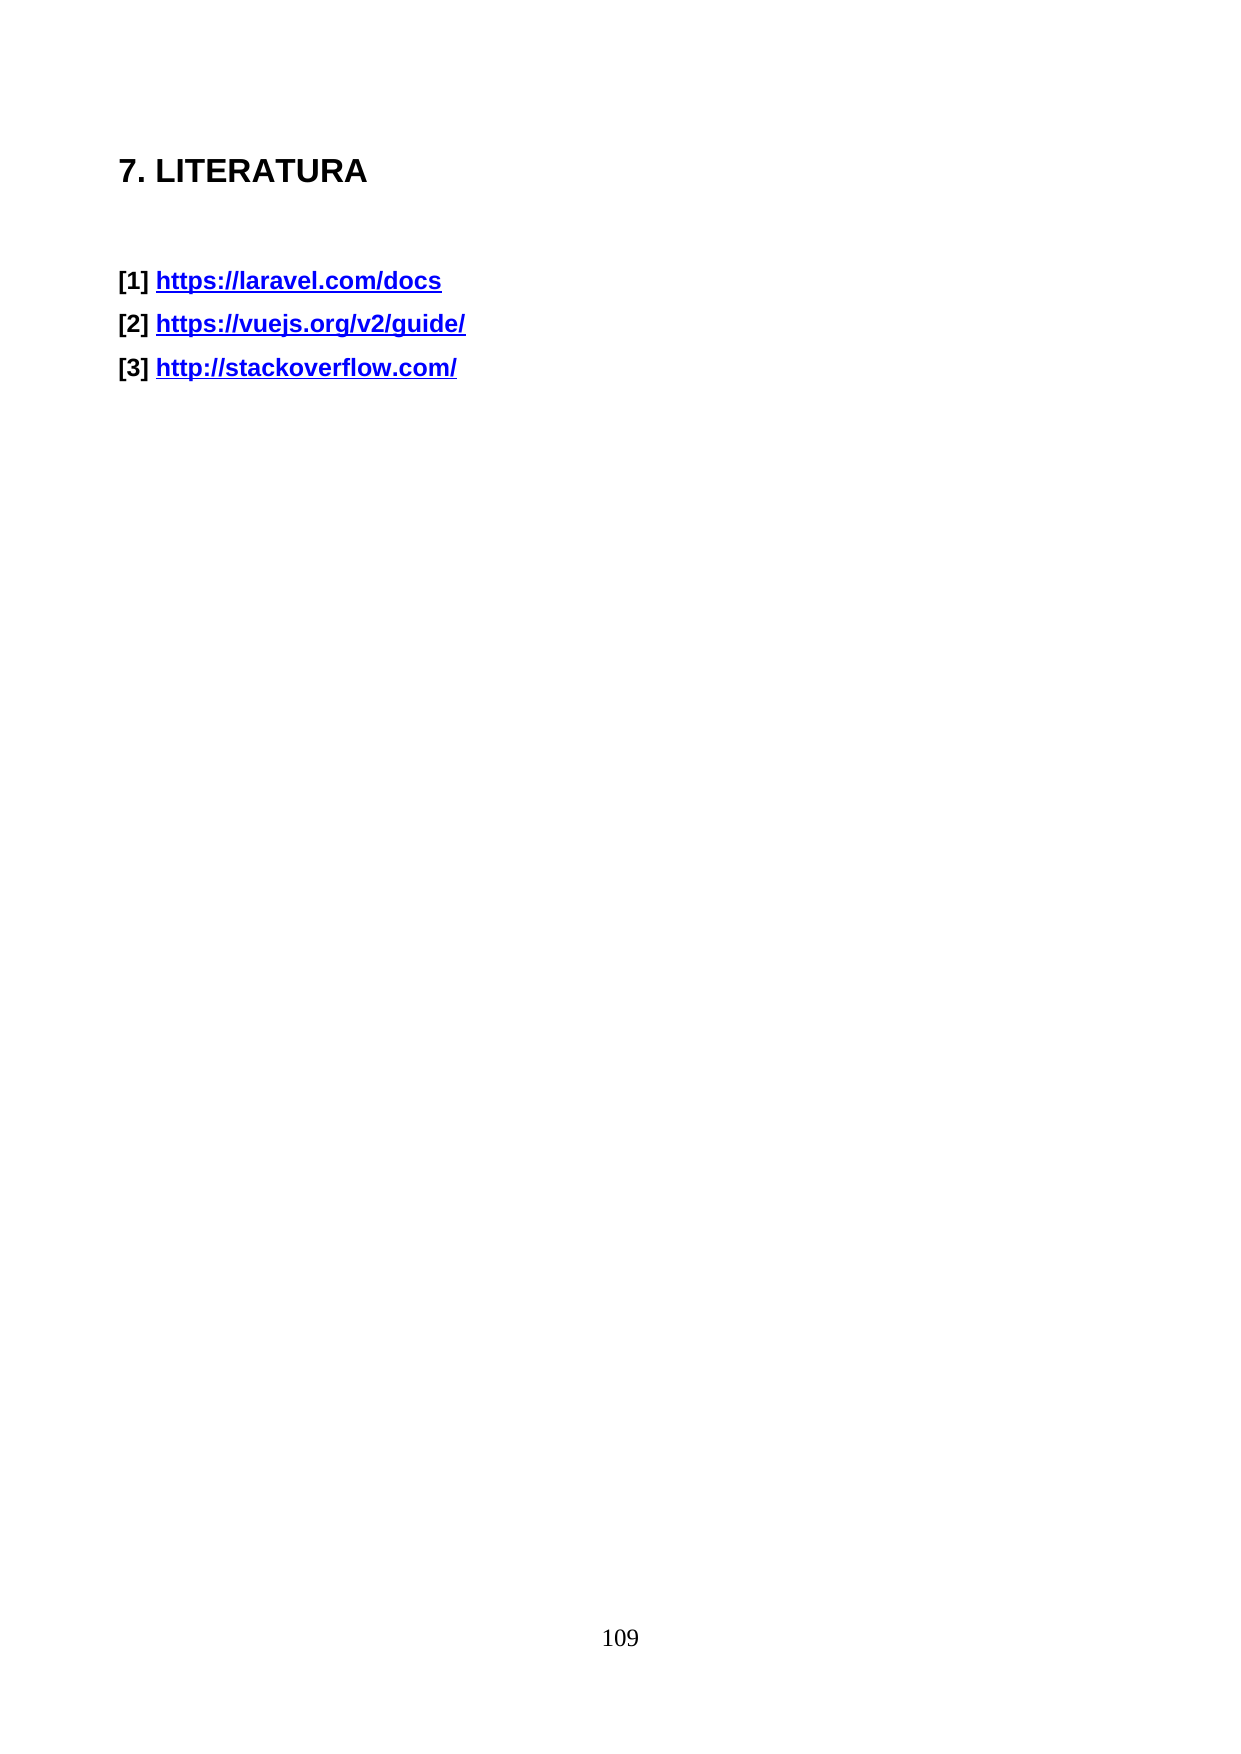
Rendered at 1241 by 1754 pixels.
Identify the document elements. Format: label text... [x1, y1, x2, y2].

text [3] http://stackoverflow.com/ [118, 353, 1122, 381]
text 7. LITERATURA [118, 151, 1122, 189]
text [2] https://vuejs.org/v2/guide/ [118, 309, 1122, 338]
text [1] https://laravel.com/docs [118, 266, 1122, 295]
